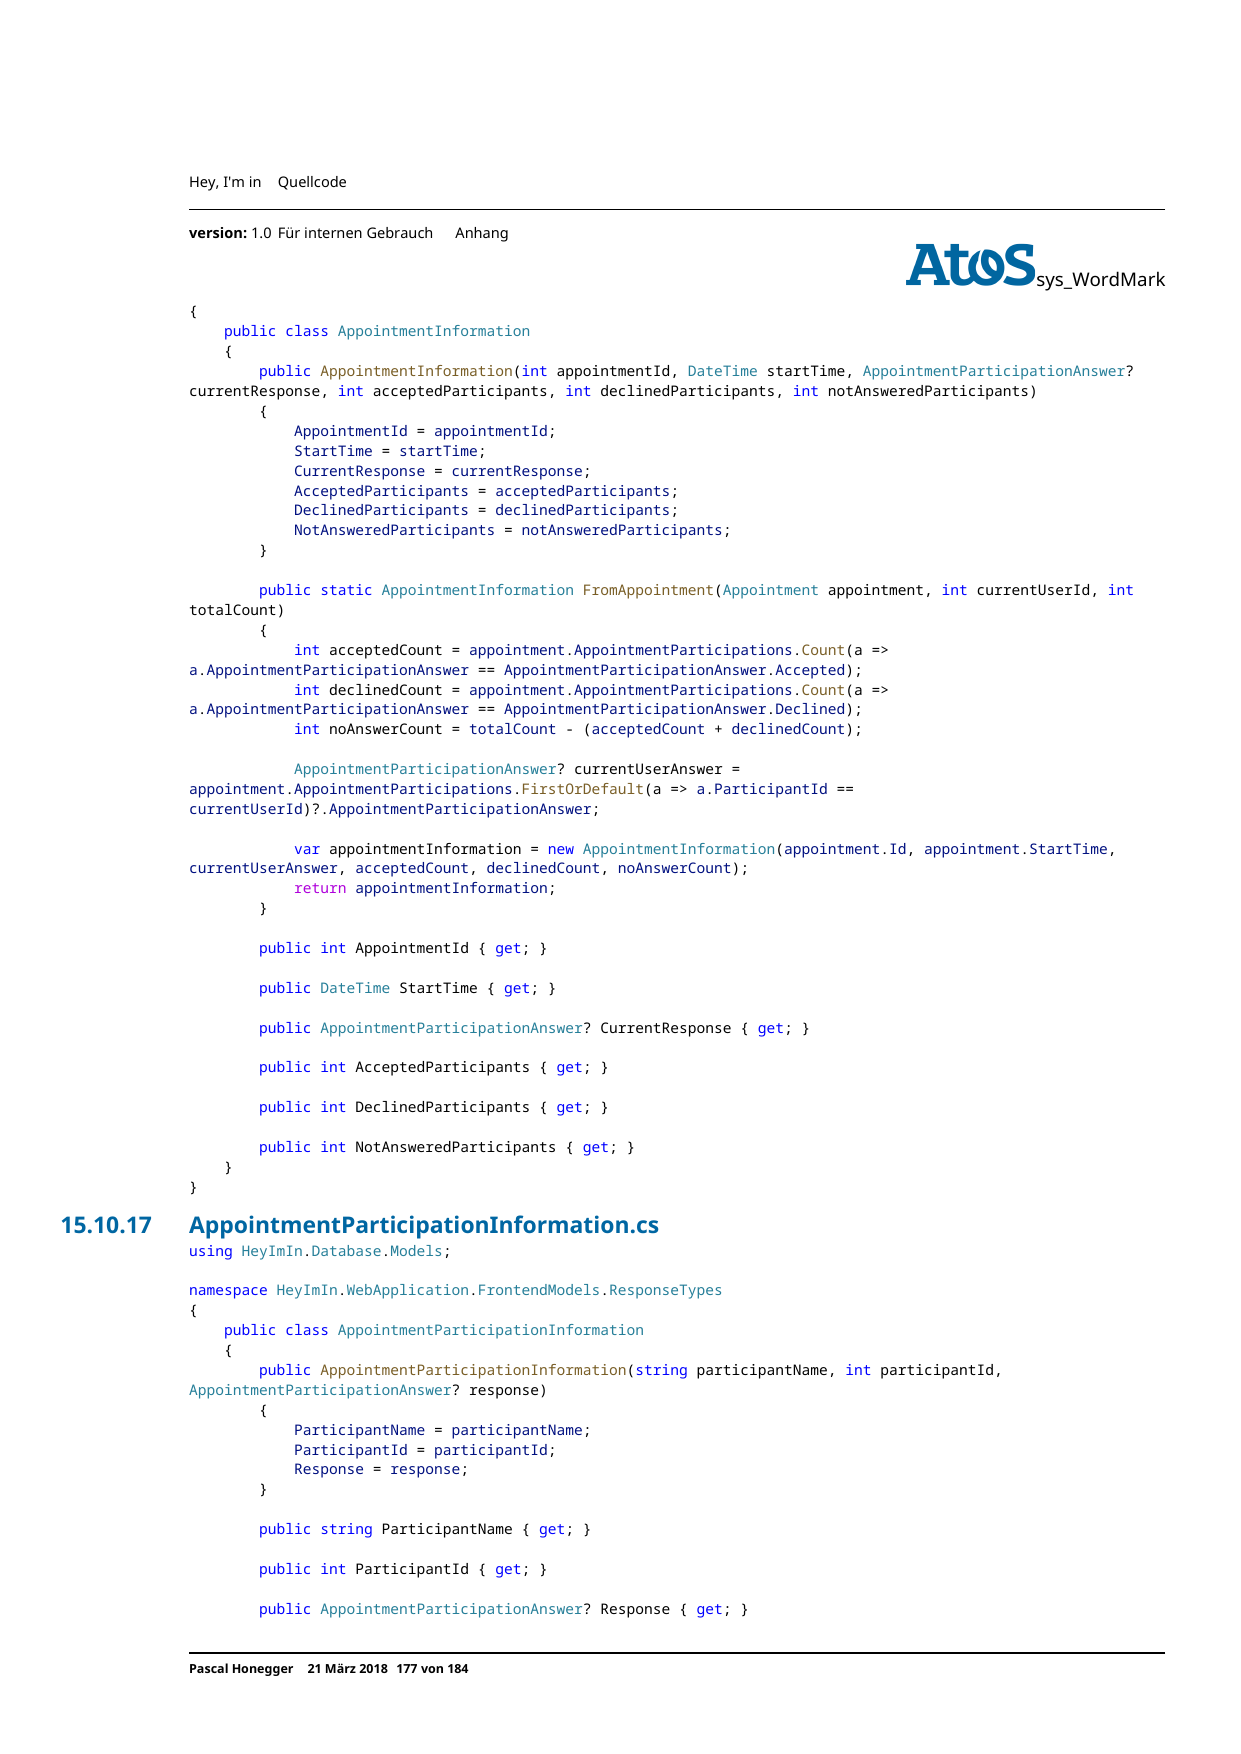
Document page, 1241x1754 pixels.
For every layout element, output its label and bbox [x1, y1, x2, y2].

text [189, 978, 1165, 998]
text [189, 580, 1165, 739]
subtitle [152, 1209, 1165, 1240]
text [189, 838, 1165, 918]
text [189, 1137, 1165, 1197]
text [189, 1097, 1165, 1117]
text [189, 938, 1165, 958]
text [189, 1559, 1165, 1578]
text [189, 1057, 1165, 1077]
picture [904, 242, 1037, 287]
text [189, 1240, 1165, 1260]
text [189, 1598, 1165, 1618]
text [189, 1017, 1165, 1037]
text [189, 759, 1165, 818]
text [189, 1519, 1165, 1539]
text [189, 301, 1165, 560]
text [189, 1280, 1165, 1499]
